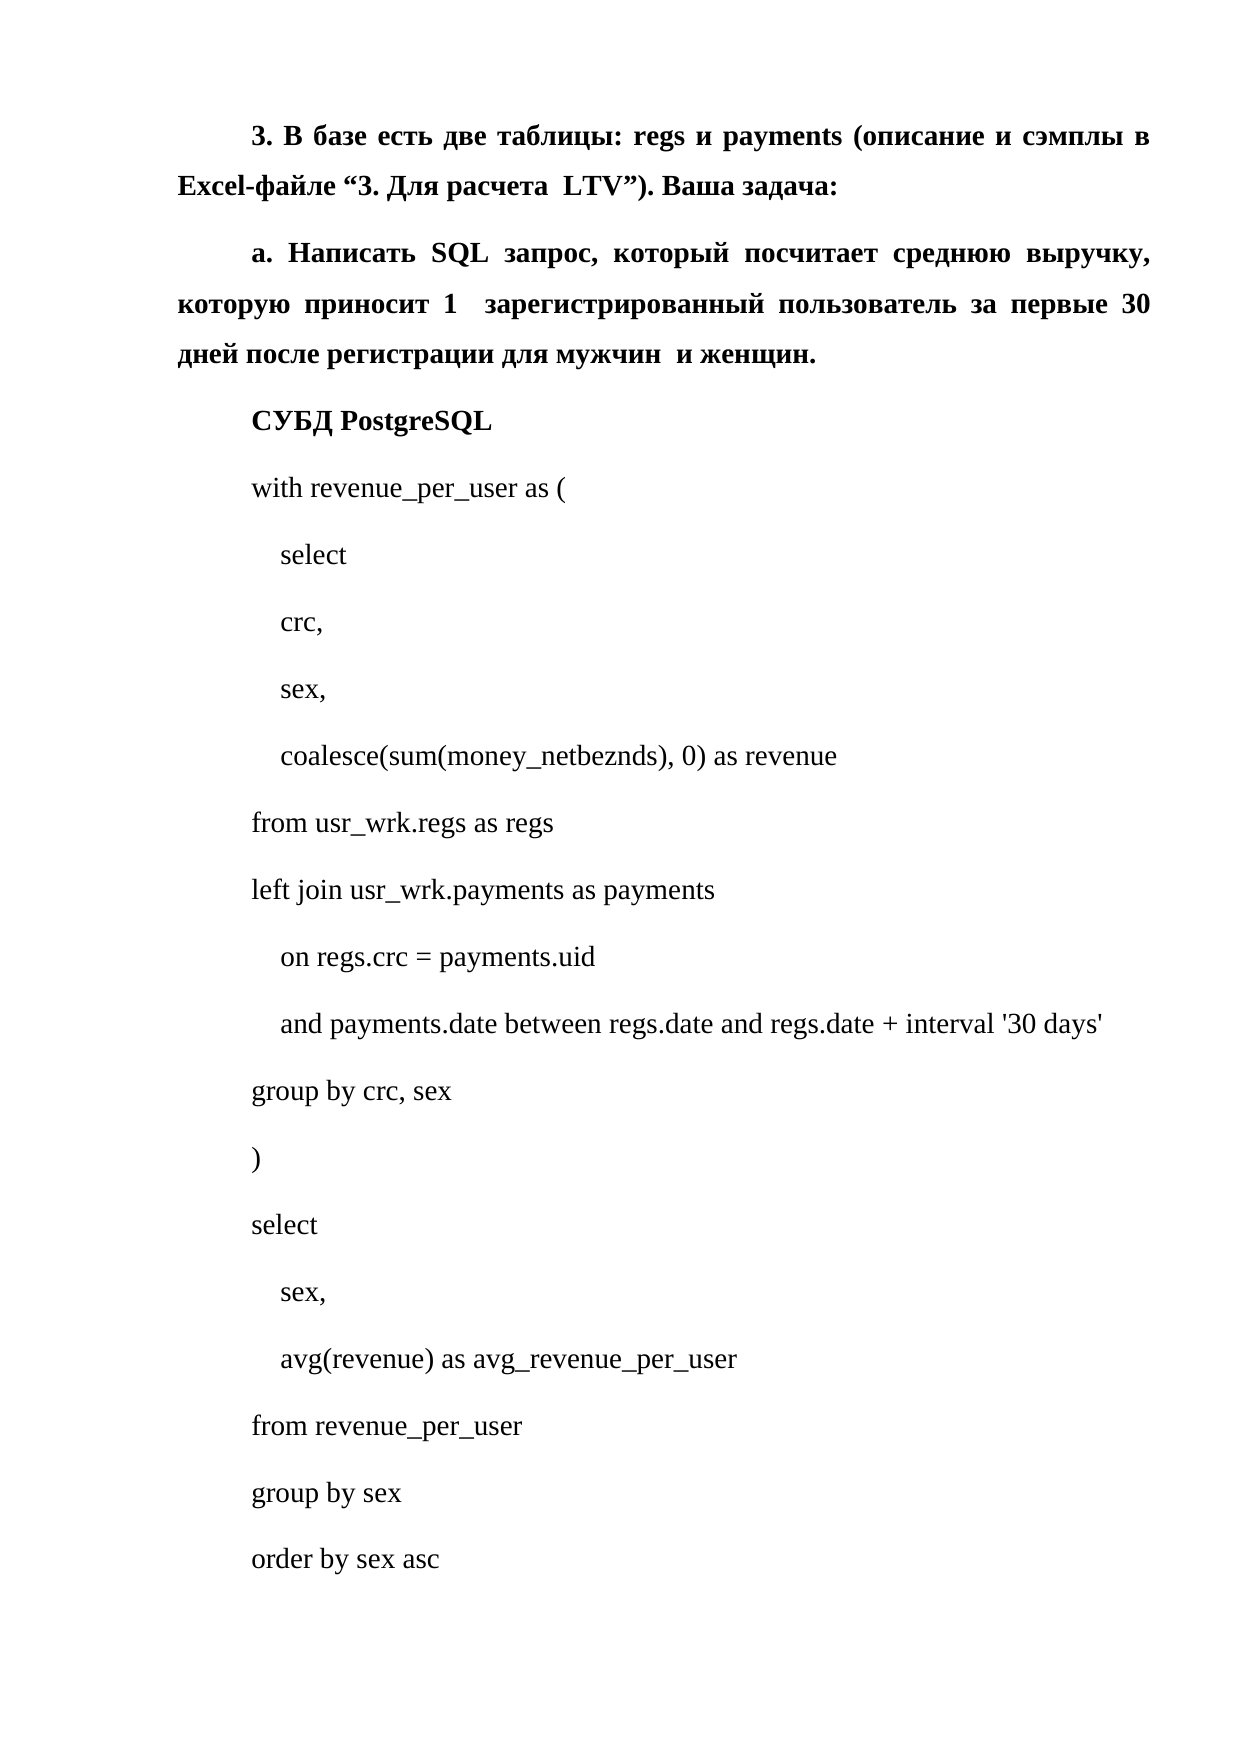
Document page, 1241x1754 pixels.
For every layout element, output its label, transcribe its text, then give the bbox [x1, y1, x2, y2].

text on regs.crc = payments.uid [177, 939, 1152, 972]
text from usr_wrk.regs as regs [177, 805, 1152, 838]
text select [177, 537, 1152, 571]
text group by crc, sex [177, 1073, 1152, 1106]
text a. Написать SQL запрос, который посчитает среднюю выручку, которую приносит 1 зарегистрированный пользователь за первые 30 дней после регистрации для мужчин и женщин. [177, 235, 1152, 369]
text group by sex [177, 1475, 1152, 1508]
text order by sex asc [177, 1542, 1152, 1575]
text coalesce(sum(money_netbeznds), 0) as revenue [177, 738, 1152, 771]
text and payments.date between regs.date and regs.date + interval '30 days' [177, 1006, 1152, 1039]
text avg(revenue) as avg_revenue_per_user [177, 1341, 1152, 1374]
text ) [177, 1140, 1152, 1173]
text 3. В базе есть две таблицы: regs и payments (описание и сэмплы в Excel-файле “3. Для расчета LTV”). Ваша задача: [177, 118, 1152, 202]
text sex, [177, 1274, 1152, 1307]
text crc, [177, 604, 1152, 637]
text with revenue_per_user as ( [177, 470, 1152, 503]
text from revenue_per_user [177, 1408, 1152, 1441]
text left join usr_wrk.payments as payments [177, 872, 1152, 905]
text select [177, 1207, 1152, 1240]
text СУБД PostgreSQL [177, 403, 1152, 437]
text sex, [177, 671, 1152, 704]
